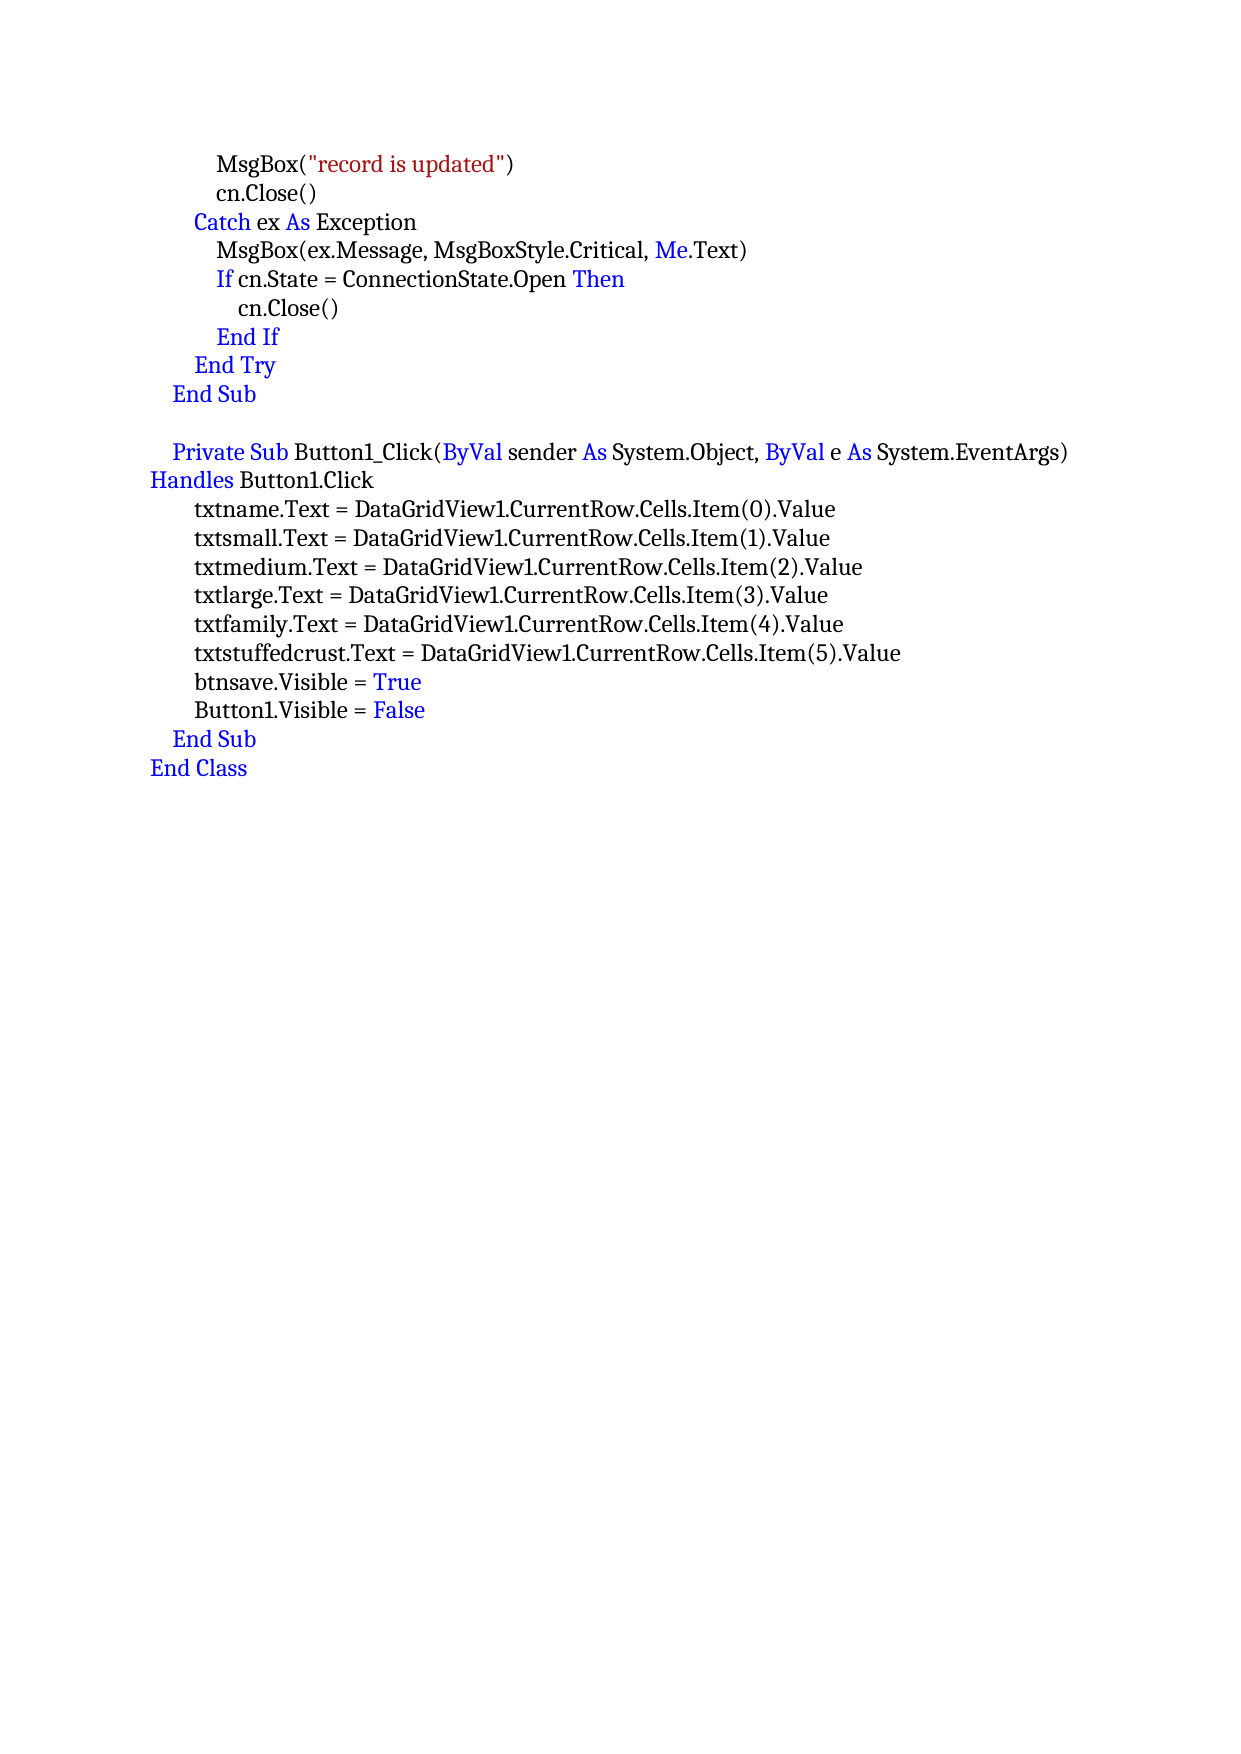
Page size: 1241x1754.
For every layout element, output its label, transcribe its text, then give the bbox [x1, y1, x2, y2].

text cn.Close() [150, 179, 1090, 207]
text txtsmall.Text = DataGridView1.CurrentRow.Cells.Item(1).Value [150, 524, 1090, 552]
text txtstuffedcrust.Text = DataGridView1.CurrentRow.Cells.Item(5).Value [150, 639, 1090, 667]
text End Try [150, 351, 1090, 380]
text btnsave.Visible = True [150, 667, 1090, 696]
text If cn.State = ConnectionState.Open Then [150, 265, 1090, 294]
text End Sub [150, 380, 1090, 409]
text txtname.Text = DataGridView1.CurrentRow.Cells.Item(0).Value [150, 495, 1090, 524]
text txtlarge.Text = DataGridView1.CurrentRow.Cells.Item(3).Value [150, 581, 1090, 610]
text cn.Close() [150, 294, 1090, 322]
text Private Sub Button1_Click(ByVal sender As System.Object, ByVal e As System.EventArgs) Handles Button1.Click [150, 437, 1090, 495]
text End Class [150, 754, 1090, 782]
text txtfamily.Text = DataGridView1.CurrentRow.Cells.Item(4).Value [150, 610, 1090, 639]
text MsgBox("record is updated") [150, 150, 1090, 179]
text End If [150, 322, 1090, 351]
text Catch ex As Exception [150, 207, 1090, 236]
text MsgBox(ex.Message, MsgBoxStyle.Critical, Me.Text) [150, 236, 1090, 265]
text End Sub [150, 725, 1090, 754]
text txtmedium.Text = DataGridView1.CurrentRow.Cells.Item(2).Value [150, 552, 1090, 581]
text Button1.Visible = False [150, 696, 1090, 725]
